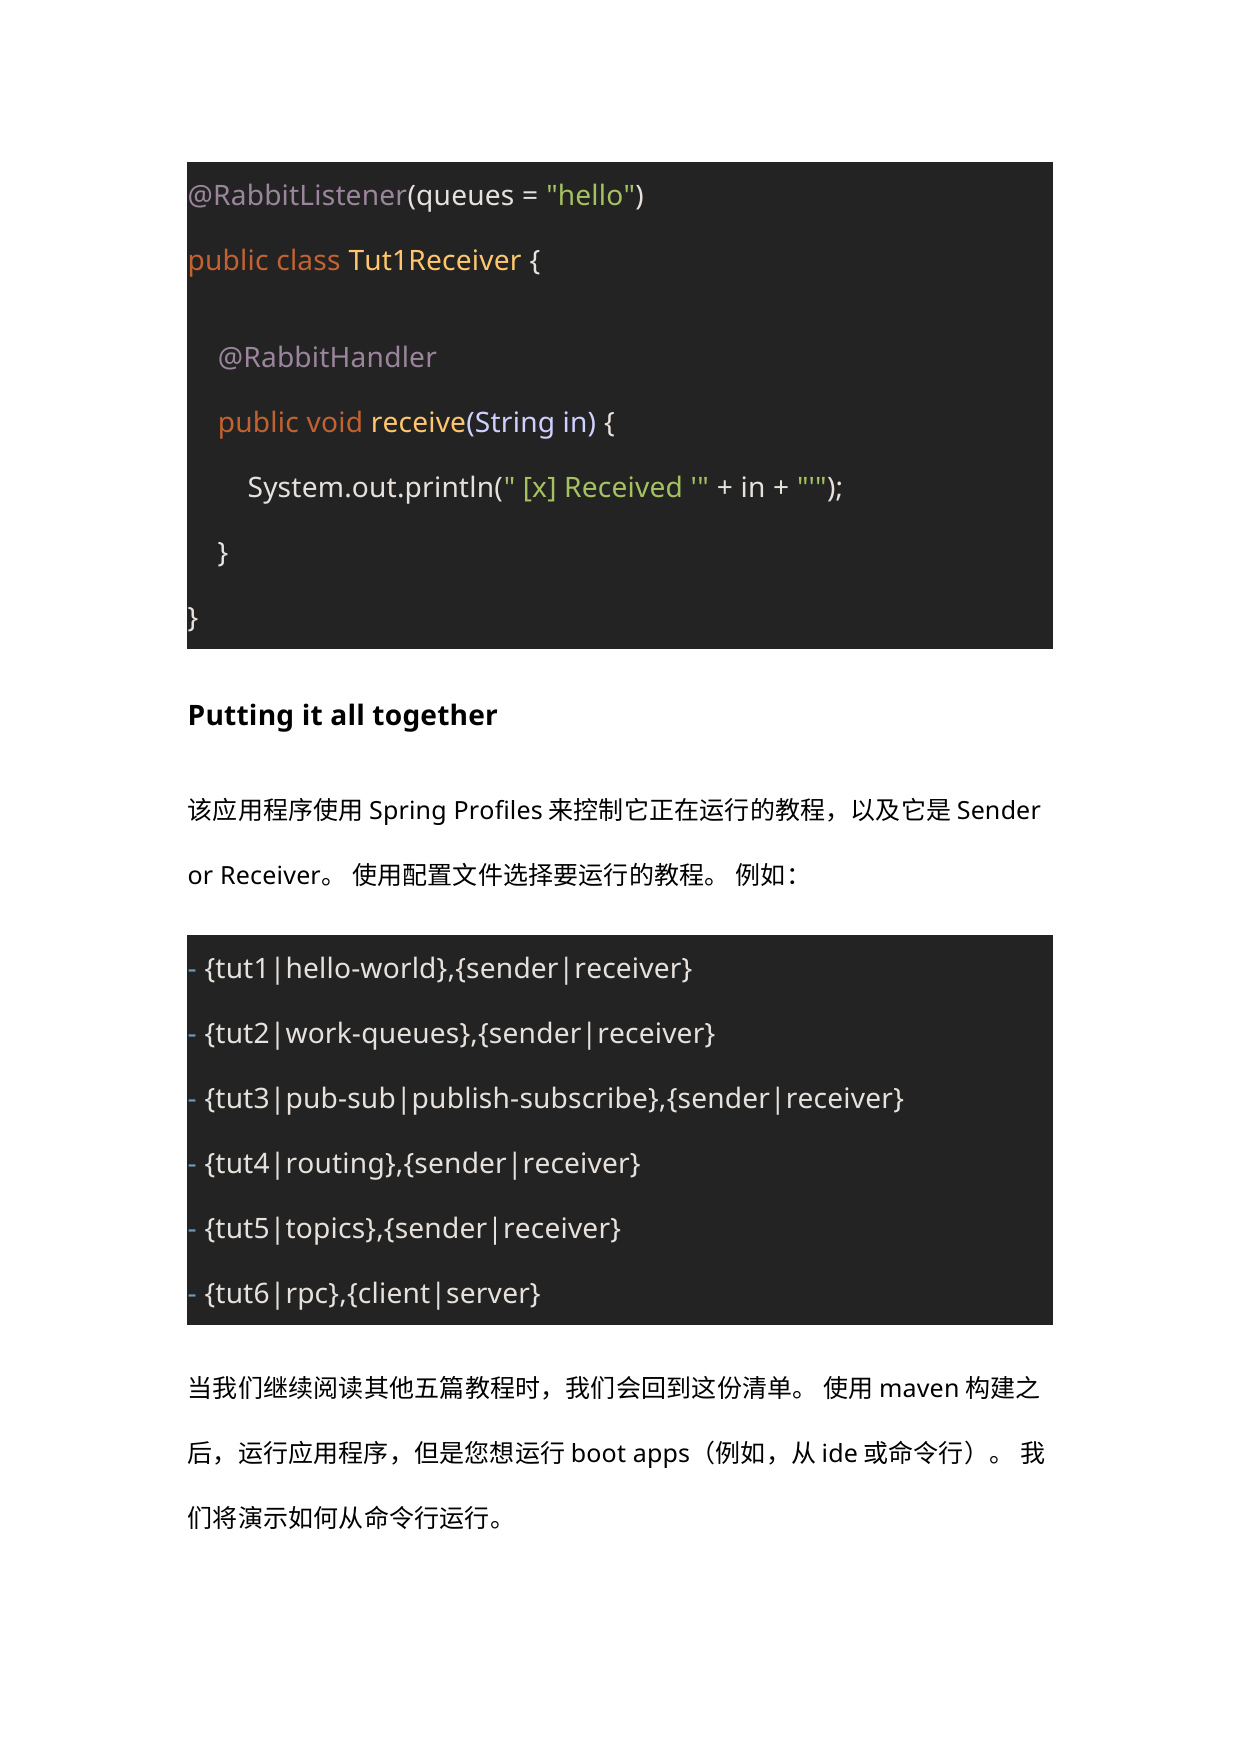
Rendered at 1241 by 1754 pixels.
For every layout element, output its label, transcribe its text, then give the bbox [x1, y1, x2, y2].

text - {tut1|hello-world},{sender|receiver} [187, 935, 1053, 1000]
text - {tut3|pub-sub|publish-subscribe},{sender|receiver} [187, 1065, 1053, 1130]
text - {tut6|rpc},{client|server} [187, 1260, 1053, 1325]
text 当我们继续阅读其他五篇教程时，我们会回到这份清单。 使用maven构建之后，运行应用程序，但是您想运行boot apps（例如，从ide或命令行）。 我们将演示如何从命令行运行。 [187, 1354, 1053, 1549]
text - {tut4|routing},{sender|receiver} [187, 1130, 1053, 1195]
text System.out.println(" [x] Received '" + in + "'"); [187, 454, 1053, 519]
text } [187, 584, 1053, 649]
subtitle Putting it all together [187, 682, 1053, 747]
text public class Tut1Receiver { [187, 227, 1053, 292]
text 该应用程序使用Spring Profiles来控制它正在运行的教程，以及它是Sender or Receiver。 使用配置文件选择要运行的教程。 例如： [187, 776, 1053, 906]
text - {tut2|work-queues},{sender|receiver} [187, 1000, 1053, 1065]
text public void receive(String in) { [187, 389, 1053, 454]
text @RabbitListener(queues = "hello") [187, 162, 1053, 227]
text } [187, 519, 1053, 584]
text @RabbitHandler [187, 324, 1053, 389]
text - {tut5|topics},{sender|receiver} [187, 1195, 1053, 1260]
